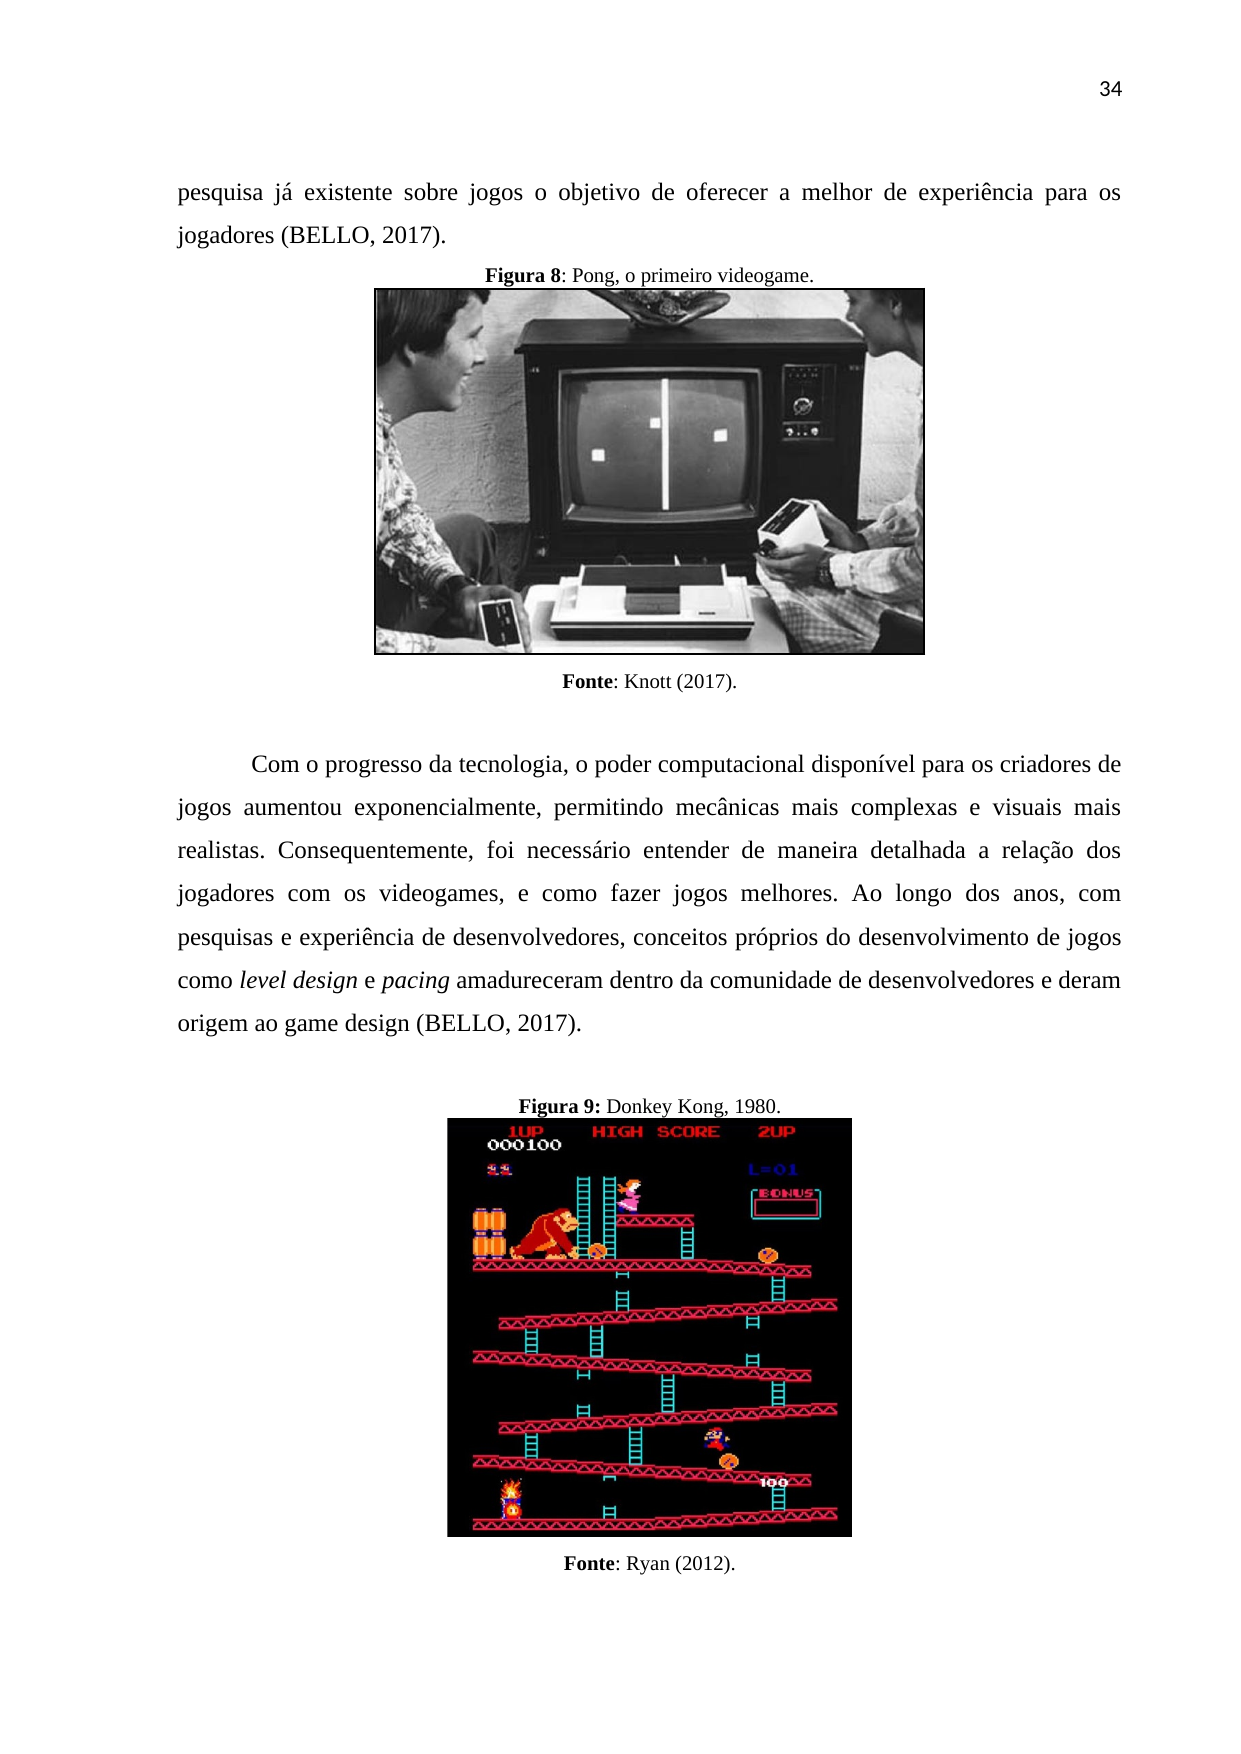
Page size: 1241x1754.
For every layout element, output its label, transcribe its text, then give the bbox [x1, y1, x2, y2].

text Com o progresso da tecnologia, o poder computacional disponível para os criadores de jogos aumentou exponencialmente, permitindo mecânicas mais complexas e visuais mais realistas. Consequentemente, foi necessário entender de maneira detalhada a relação dos jogadores com os videogames, e como fazer jogos melhores. Ao longo dos anos, com pesquisas e experiência de desenvolvedores, conceitos próprios do desenvolvimento de jogos como level design e pacing amadureceram dentro da comunidade de desenvolvedores e deram origem ao game design (BELLO, 2017). [177, 749, 1122, 1037]
text Figura 9: Donkey Kong, 1980. [177, 1094, 1122, 1118]
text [177, 177, 1122, 249]
text Fonte: Knott (2017). [177, 669, 1122, 693]
text Fonte: Ryan (2012). [177, 1551, 1122, 1575]
picture [447, 1118, 852, 1537]
picture [376, 290, 923, 653]
text Figura 8: Pong, o primeiro videogame. [177, 263, 1122, 287]
